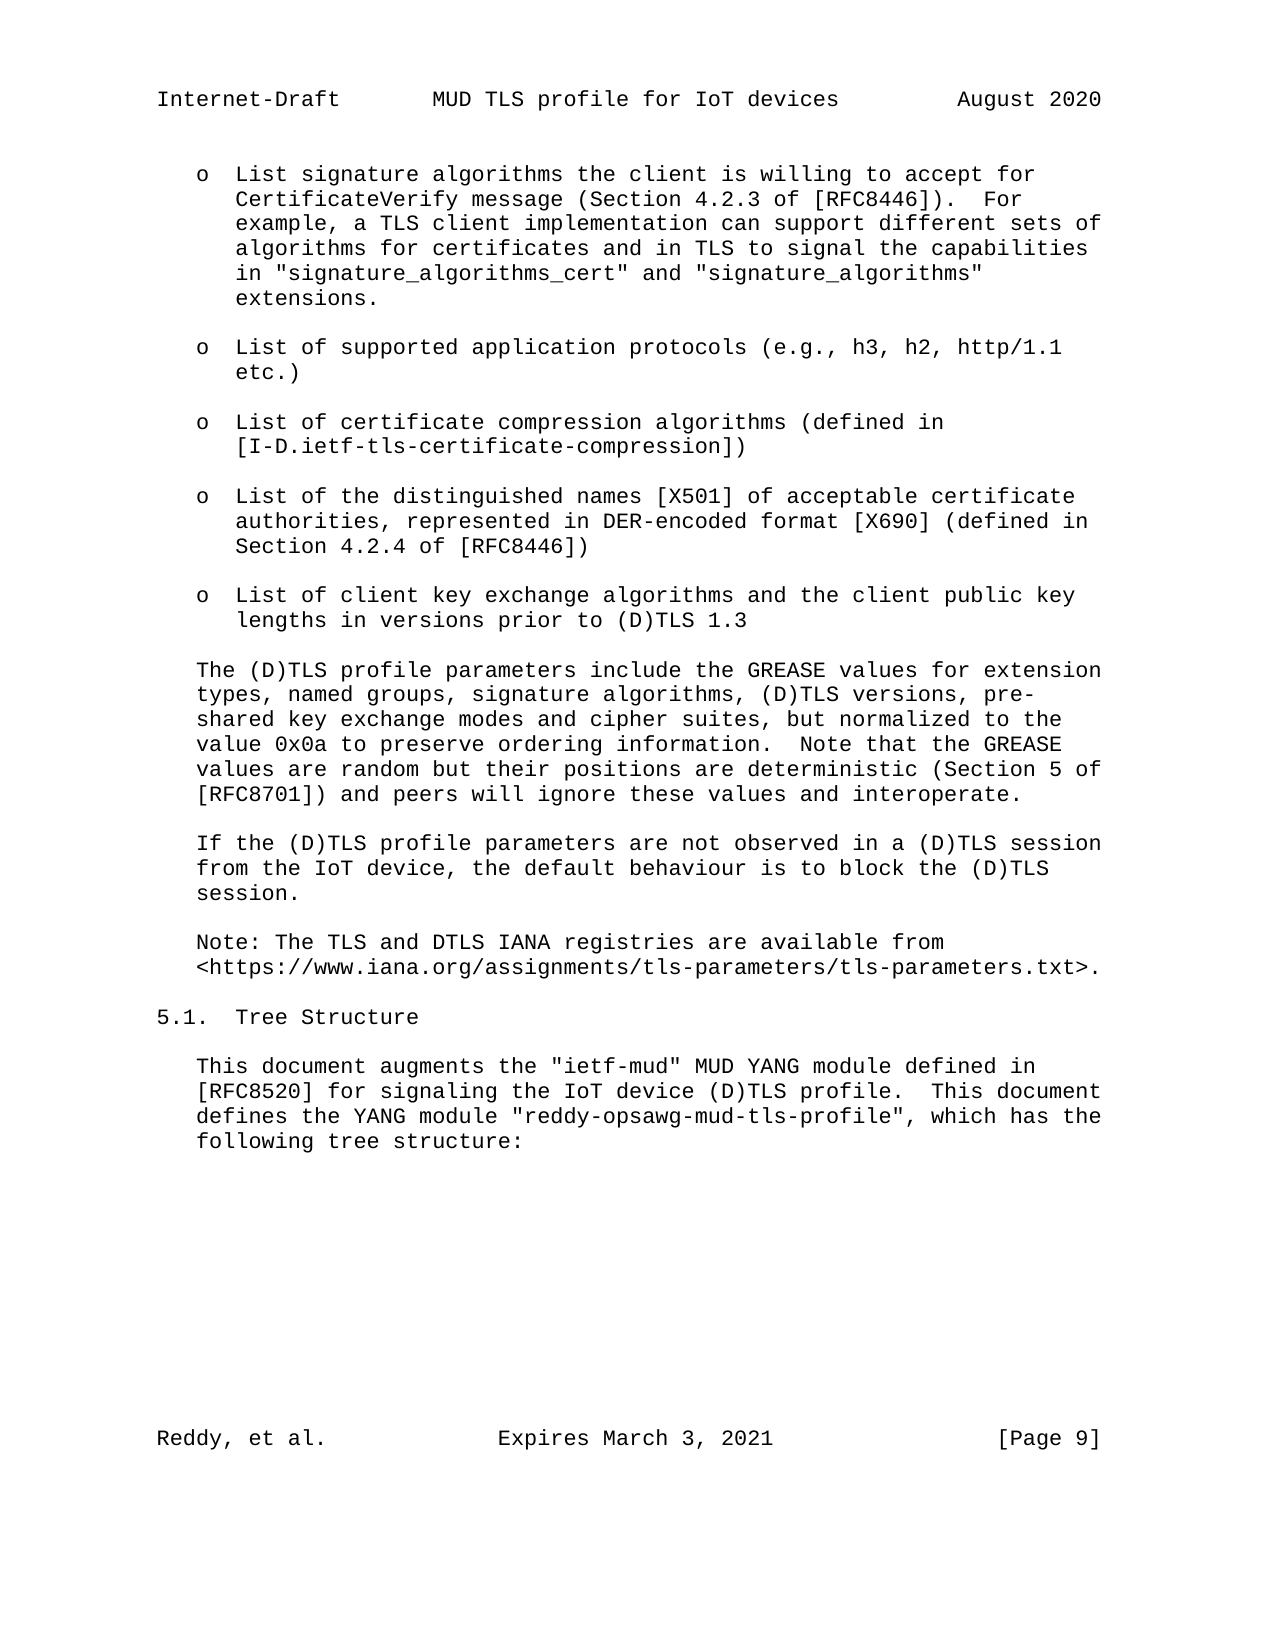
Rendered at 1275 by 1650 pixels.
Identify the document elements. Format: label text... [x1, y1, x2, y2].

text authorities, represented in DER-encoded format [X690] (defined in [156, 510, 1118, 535]
text o List of certificate compression algorithms (defined in [156, 411, 1118, 436]
text example, a TLS client implementation can support different sets of [156, 213, 1118, 237]
text values are random but their positions are deterministic (Section 5 of [156, 758, 1118, 783]
text The (D)TLS profile parameters include the GREASE values for extension [156, 659, 1118, 684]
text If the (D)TLS profile parameters are not observed in a (D)TLS session [156, 832, 1118, 857]
text [RFC8701]) and peers will ignore these values and interoperate. [156, 783, 1118, 808]
text 5.1. Tree Structure [156, 1006, 1118, 1031]
text extensions. [156, 287, 1118, 312]
text lengths in versions prior to (D)TLS 1.3 [156, 609, 1118, 634]
text Note: The TLS and DTLS IANA registries are available from [156, 932, 1118, 956]
text <https://www.iana.org/assignments/tls-parameters/tls-parameters.txt>. [156, 956, 1118, 981]
text defines the YANG module "reddy-opsawg-mud-tls-profile", which has the [156, 1105, 1118, 1130]
text Section 4.2.4 of [RFC8446]) [156, 535, 1118, 560]
text o List of the distinguished names [X501] of acceptable certificate [156, 485, 1118, 510]
text session. [156, 882, 1118, 907]
text etc.) [156, 361, 1118, 386]
text This document augments the "ietf-mud" MUD YANG module defined in [156, 1056, 1118, 1080]
text Internet-Draft MUD TLS profile for IoT devices August 2020 [156, 89, 1118, 113]
text CertificateVerify message (Section 4.2.3 of [RFC8446]). For [156, 188, 1118, 213]
text algorithms for certificates and in TLS to signal the capabilities [156, 237, 1118, 262]
text from the IoT device, the default behaviour is to block the (D)TLS [156, 857, 1118, 882]
text following tree structure: [156, 1130, 1118, 1155]
text value 0x0a to preserve ordering information. Note that the GREASE [156, 733, 1118, 758]
text [I-D.ietf-tls-certificate-compression]) [156, 436, 1118, 461]
text types, named groups, signature algorithms, (D)TLS versions, pre- [156, 684, 1118, 708]
text o List of supported application protocols (e.g., h3, h2, http/1.1 [156, 337, 1118, 361]
text [RFC8520] for signaling the IoT device (D)TLS profile. This document [156, 1080, 1118, 1105]
text o List signature algorithms the client is willing to accept for [156, 163, 1118, 188]
text o List of client key exchange algorithms and the client public key [156, 584, 1118, 609]
text in "signature_algorithms_cert" and "signature_algorithms" [156, 262, 1118, 287]
text shared key exchange modes and cipher suites, but normalized to the [156, 708, 1118, 733]
text Reddy, et al. Expires March 3, 2021 [Page 9] [156, 1427, 1118, 1452]
